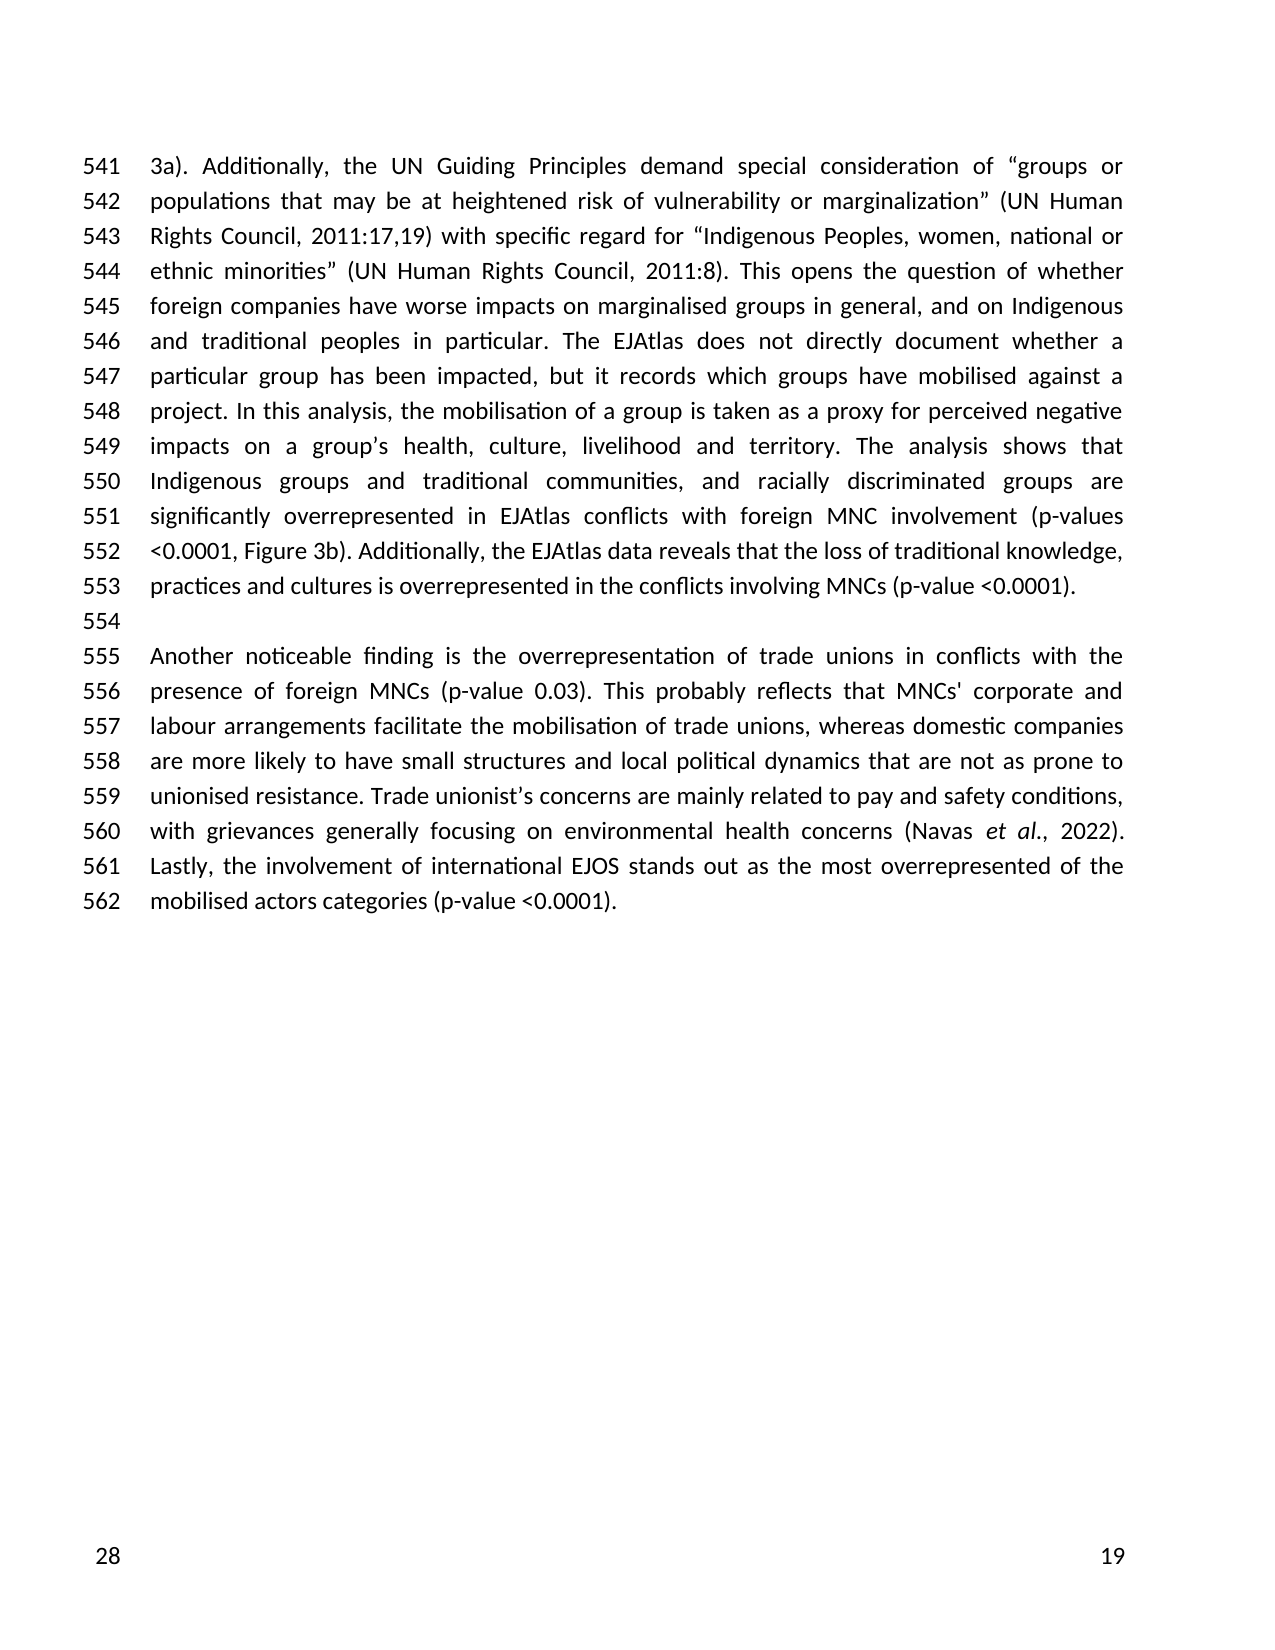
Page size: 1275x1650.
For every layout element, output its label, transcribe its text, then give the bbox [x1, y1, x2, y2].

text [150, 150, 1125, 601]
text Another noticeable finding is the overrepresentation of trade unions in conflicts with the presence of foreign MNCs (p-value 0.03). This probably reflects that MNCs' corporate and labour arrangements facilitate the mobilisation of trade unions, whereas domestic companies are more likely to have small structures and local political dynamics that are not as prone to unionised resistance. Trade unionist’s concerns are mainly related to pay and safety conditions, with grievances generally focusing on environmental health concerns (Navas et al., 2022). Lastly, the involvement of international EJOS stands out as the most overrepresented of the mobilised actors categories (p-value <0.0001). [150, 640, 1125, 916]
